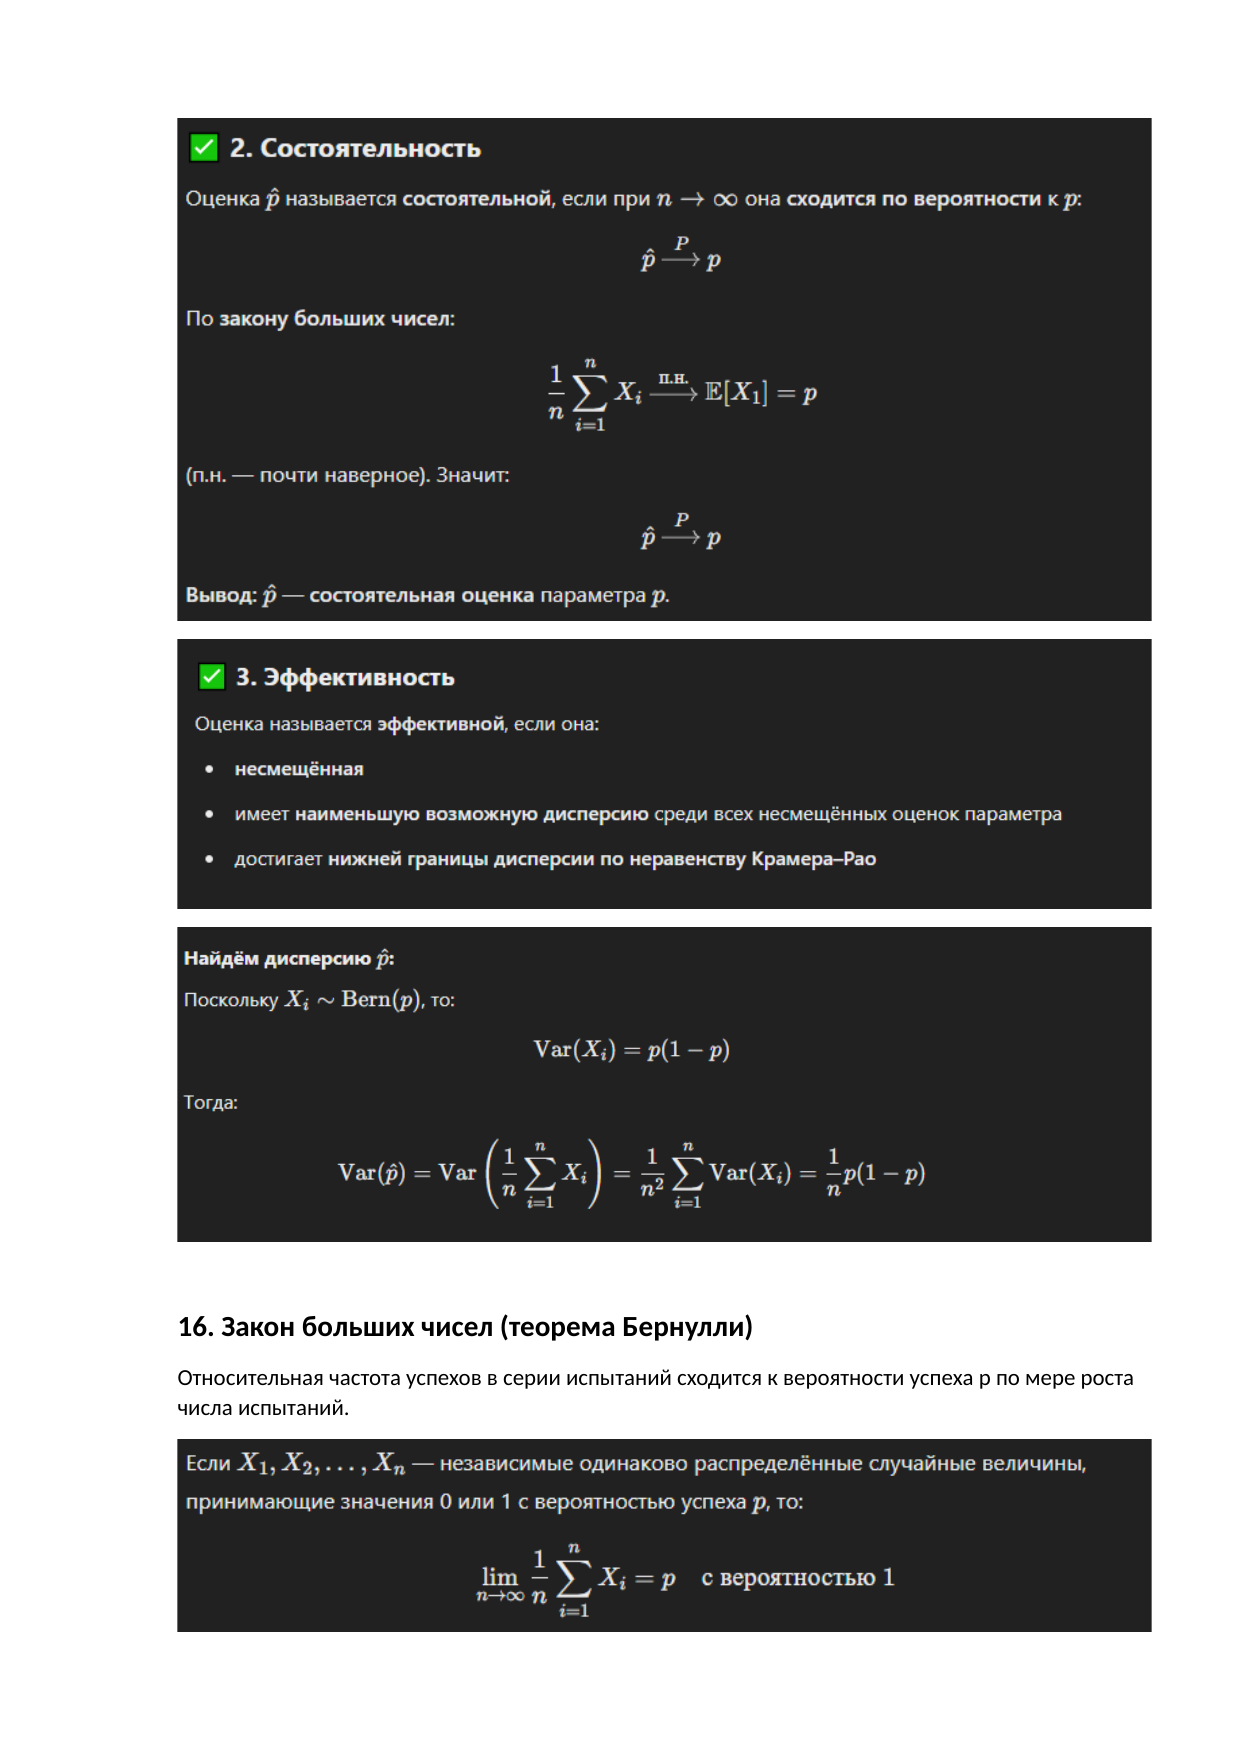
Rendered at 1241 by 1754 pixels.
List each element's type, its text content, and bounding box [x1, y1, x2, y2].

text 16. Закон больших чисел (теорема Бернулли) [177, 1308, 1152, 1343]
text Относительная частота успехов в серии испытаний сходится к вероятности успеха p по мере роста числа испытаний. [177, 1363, 1152, 1421]
picture [177, 1439, 1152, 1632]
picture [177, 118, 1152, 621]
picture [177, 639, 1152, 909]
picture [177, 927, 1152, 1242]
